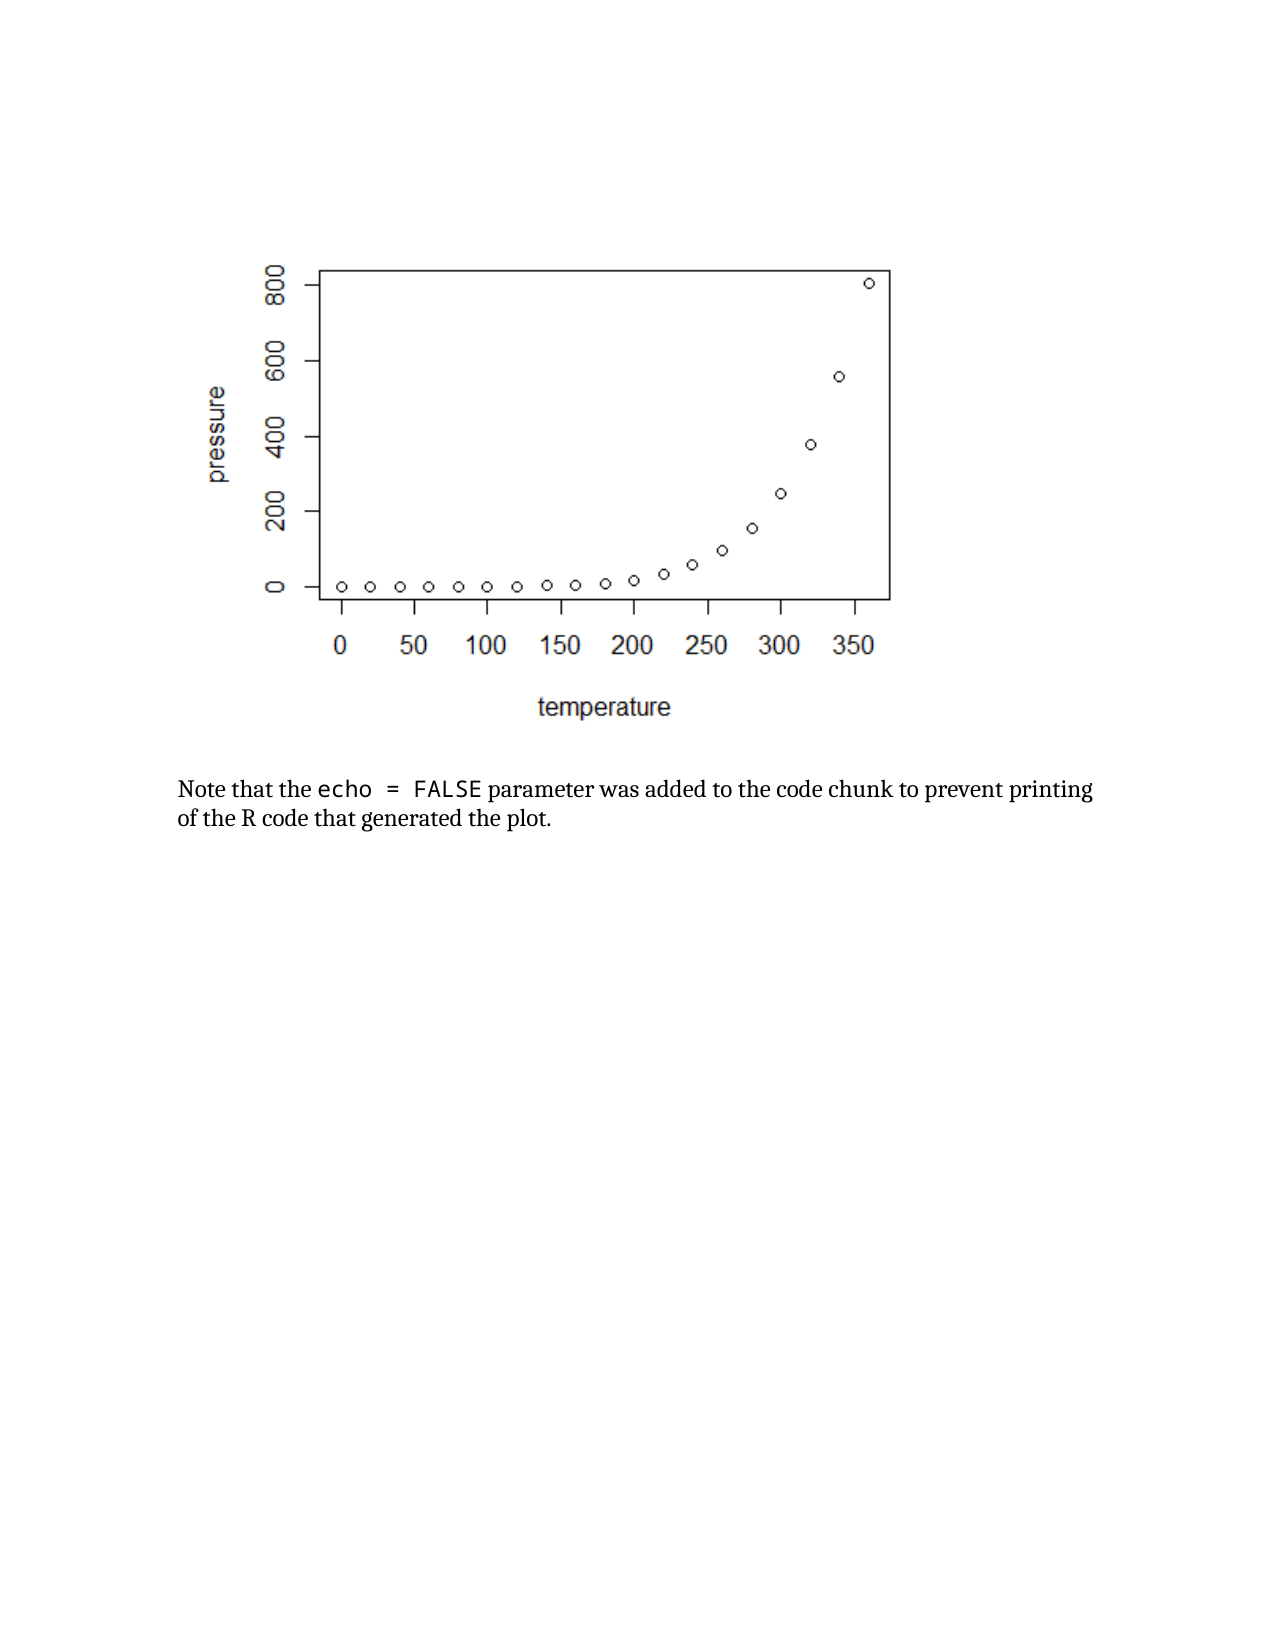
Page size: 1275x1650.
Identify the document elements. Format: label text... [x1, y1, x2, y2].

text Note that the echo = FALSE parameter was added to the code chunk to prevent printing of the R code that generated the plot. [177, 773, 1098, 833]
picture [196, 147, 954, 754]
